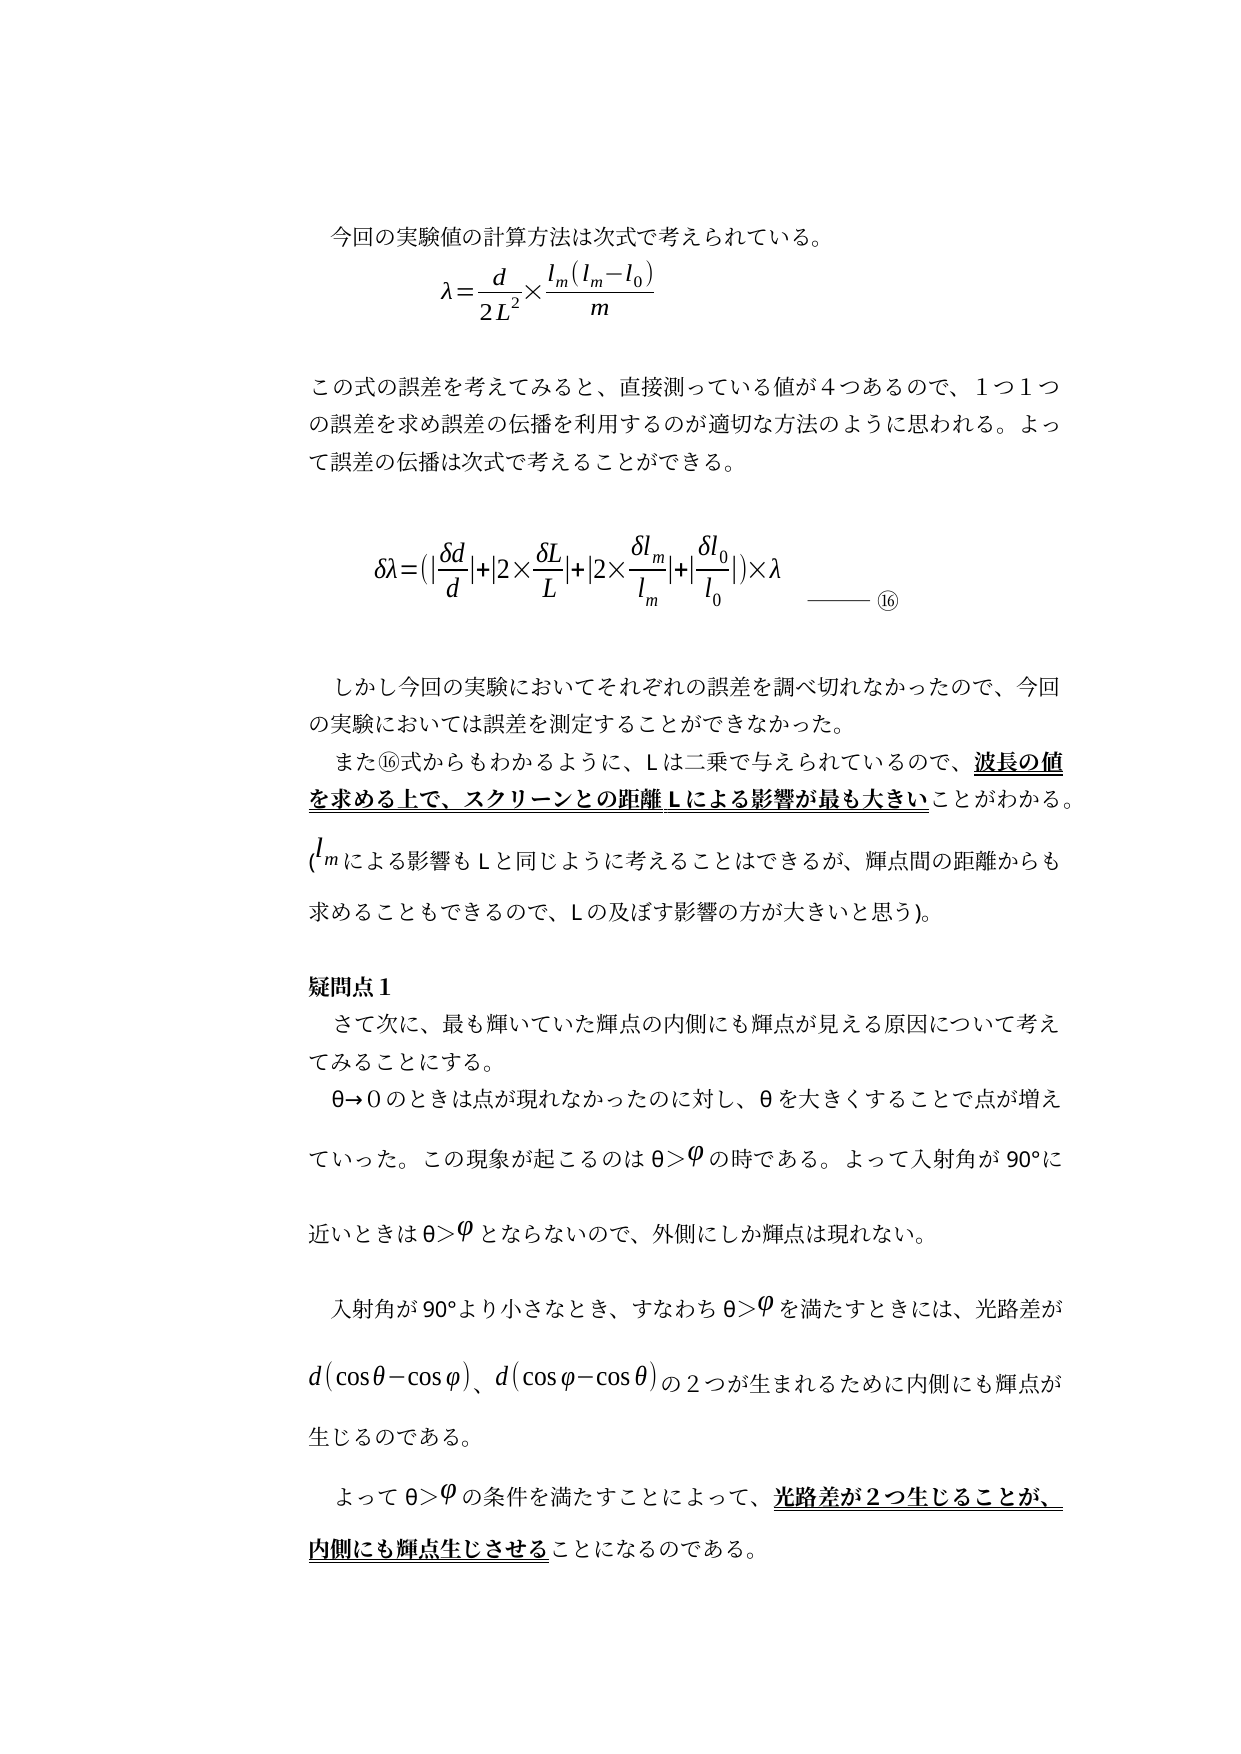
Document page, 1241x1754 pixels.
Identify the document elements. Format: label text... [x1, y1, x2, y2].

text よってθ＞の条件を満たすことによって、光路差が２つ生じることが、内側にも輝点生じさせることになるのである。 [177, 1454, 1063, 1567]
text ――― ⑯ [177, 517, 1063, 629]
text 入射角が90°より小さなとき、すなわちθ＞を満たすときには、光路差が、の２つが生まれるために内側にも輝点が生じるのである。 [177, 1267, 1063, 1454]
text 今回の実験値の計算方法は次式で考えられている。 [177, 217, 1063, 254]
text さて次に、最も輝いていた輝点の内側にも輝点が見える原因について考えてみることにする。 [177, 1004, 1063, 1079]
text しかし今回の実験においてそれぞれの誤差を調べ切れなかったので、今回の実験においては誤差を測定することができなかった。 [177, 667, 1063, 742]
text この式の誤差を考えてみると、直接測っている値が４つあるので、１つ１つの誤差を求め誤差の伝播を利用するのが適切な方法のように思われる。よって誤差の伝播は次式で考えることができる。 [177, 367, 1063, 479]
text θ→０のときは点が現れなかったのに対し、θを大きくすることで点が増えていった。この現象が起こるのはθ＞の時である。よって入射角が90°に近いときはθ＞とならないので、外側にしか輝点は現れない。 [177, 1079, 1063, 1267]
text また⑯式からもわかるように、Lは二乗で与えられているので、波長の値を求める上で、スクリーンとの距離Lによる影響が最も大きいことがわかる。(による影響もLと同じように考えることはできるが、輝点間の距離からも求めることもできるので、Lの及ぼす影響の方が大きいと思う)。 [177, 742, 1063, 929]
text 疑問点１ [177, 967, 1063, 1004]
